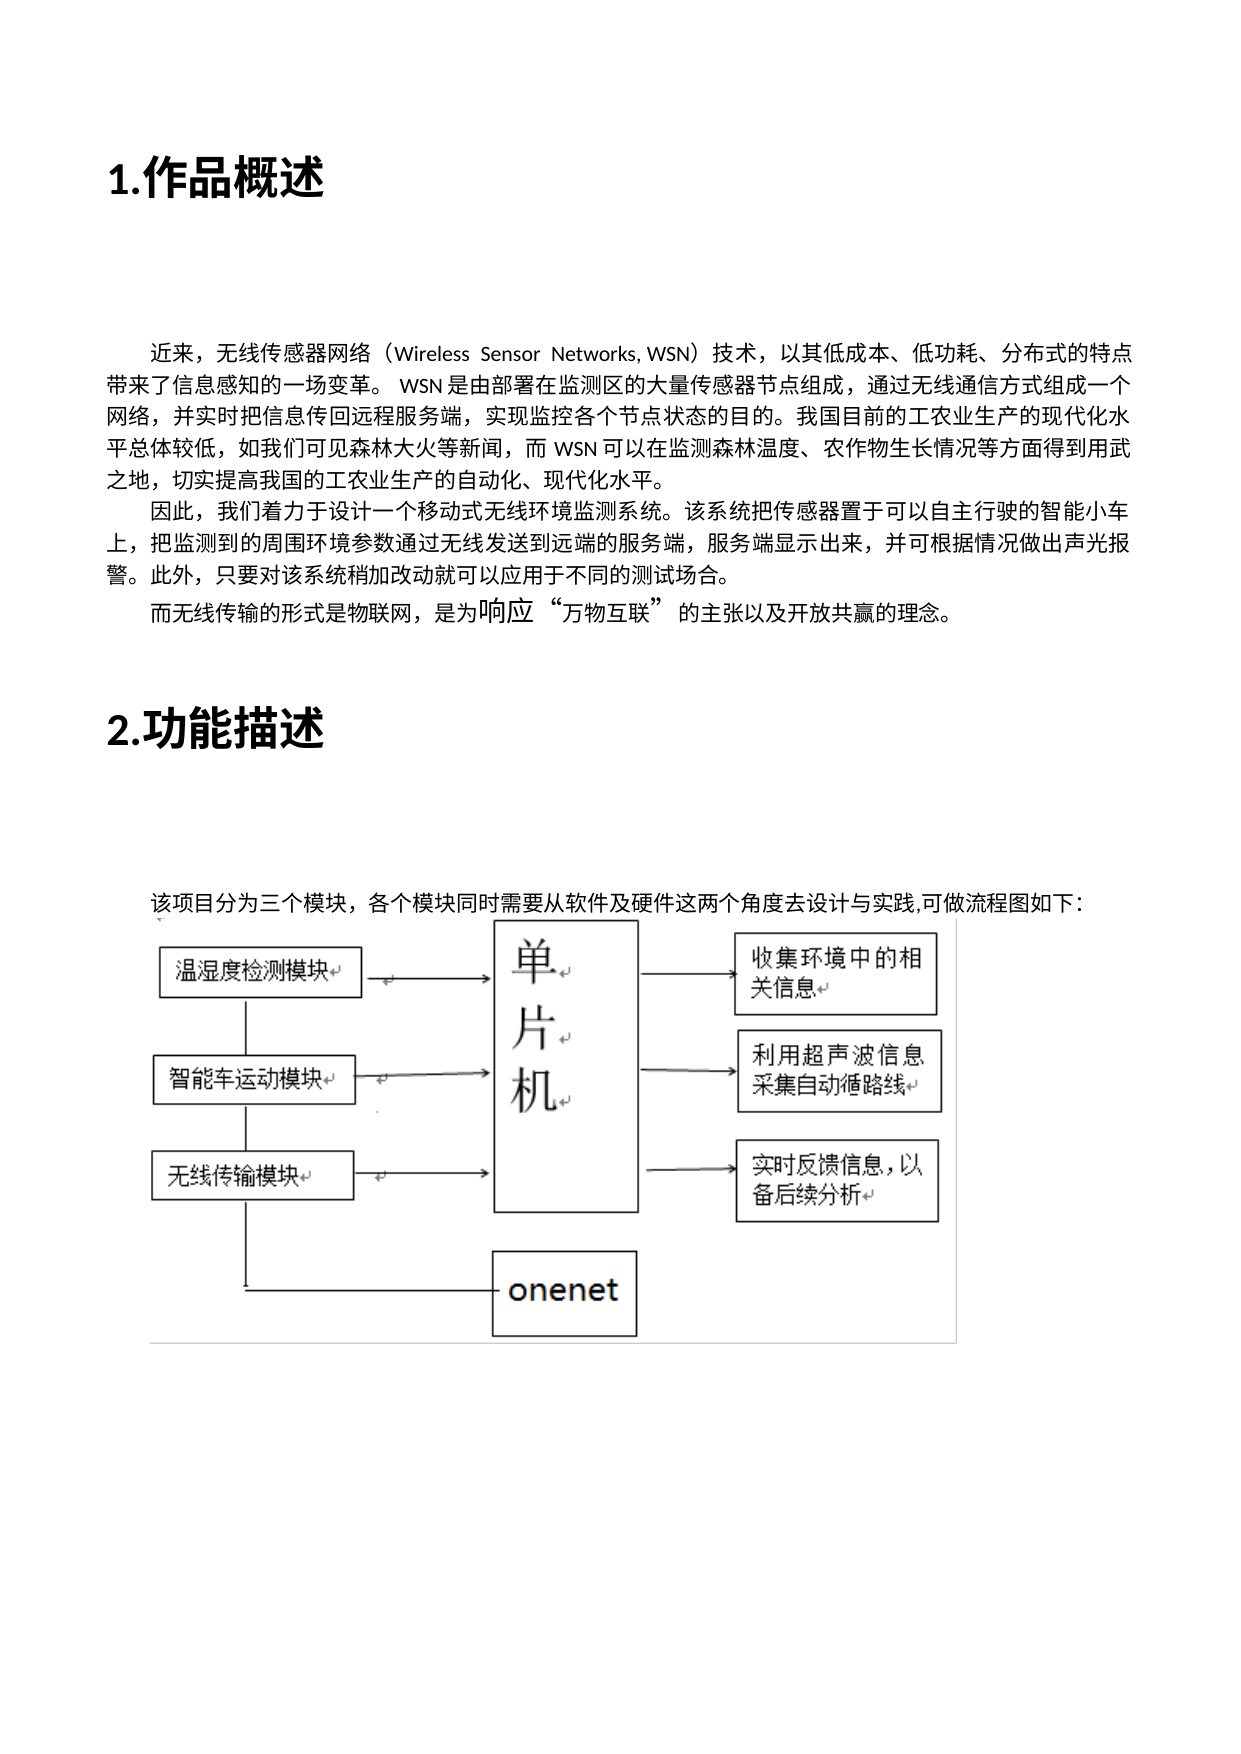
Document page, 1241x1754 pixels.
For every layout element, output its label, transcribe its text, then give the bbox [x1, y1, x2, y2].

subtitle 2.功能描述 [106, 692, 1134, 758]
text 该项目分为三个模块，各个模块同时需要从软件及硬件这两个角度去设计与实践,可做流程图如下： [106, 886, 1134, 918]
picture [150, 918, 958, 1345]
text 因此，我们着力于设计一个移动式无线环境监测系统。该系统把传感器置于可以自主行驶的智能小车上，把监测到的周围环境参数通过无线发送到远端的服务端，服务端显示出来，并可根据情况做出声光报警。此外，只要对该系统稍加改动就可以应用于不同的测试场合。 [106, 494, 1134, 589]
subtitle 1.作品概述 [106, 142, 1134, 208]
text 近来，无线传感器网络（Wireless Sensor Networks, WSN）技术，以其低成本、低功耗、分布式的特点带来了信息感知的一场变革。 WSN是由部署在监测区的大量传感器节点组成，通过无线通信方式组成一个网络，并实时把信息传回远程服务端，实现监控各个节点状态的目的。我国目前的工农业生产的现代化水平总体较低，如我们可见森林大火等新闻，而WSN可以在监测森林温度、农作物生长情况等方面得到用武之地，切实提高我国的工农业生产的自动化、现代化水平。 [106, 336, 1134, 494]
text 而无线传输的形式是物联网，是为响应“万物互联”的主张以及开放共赢的理念。 [106, 589, 1134, 630]
